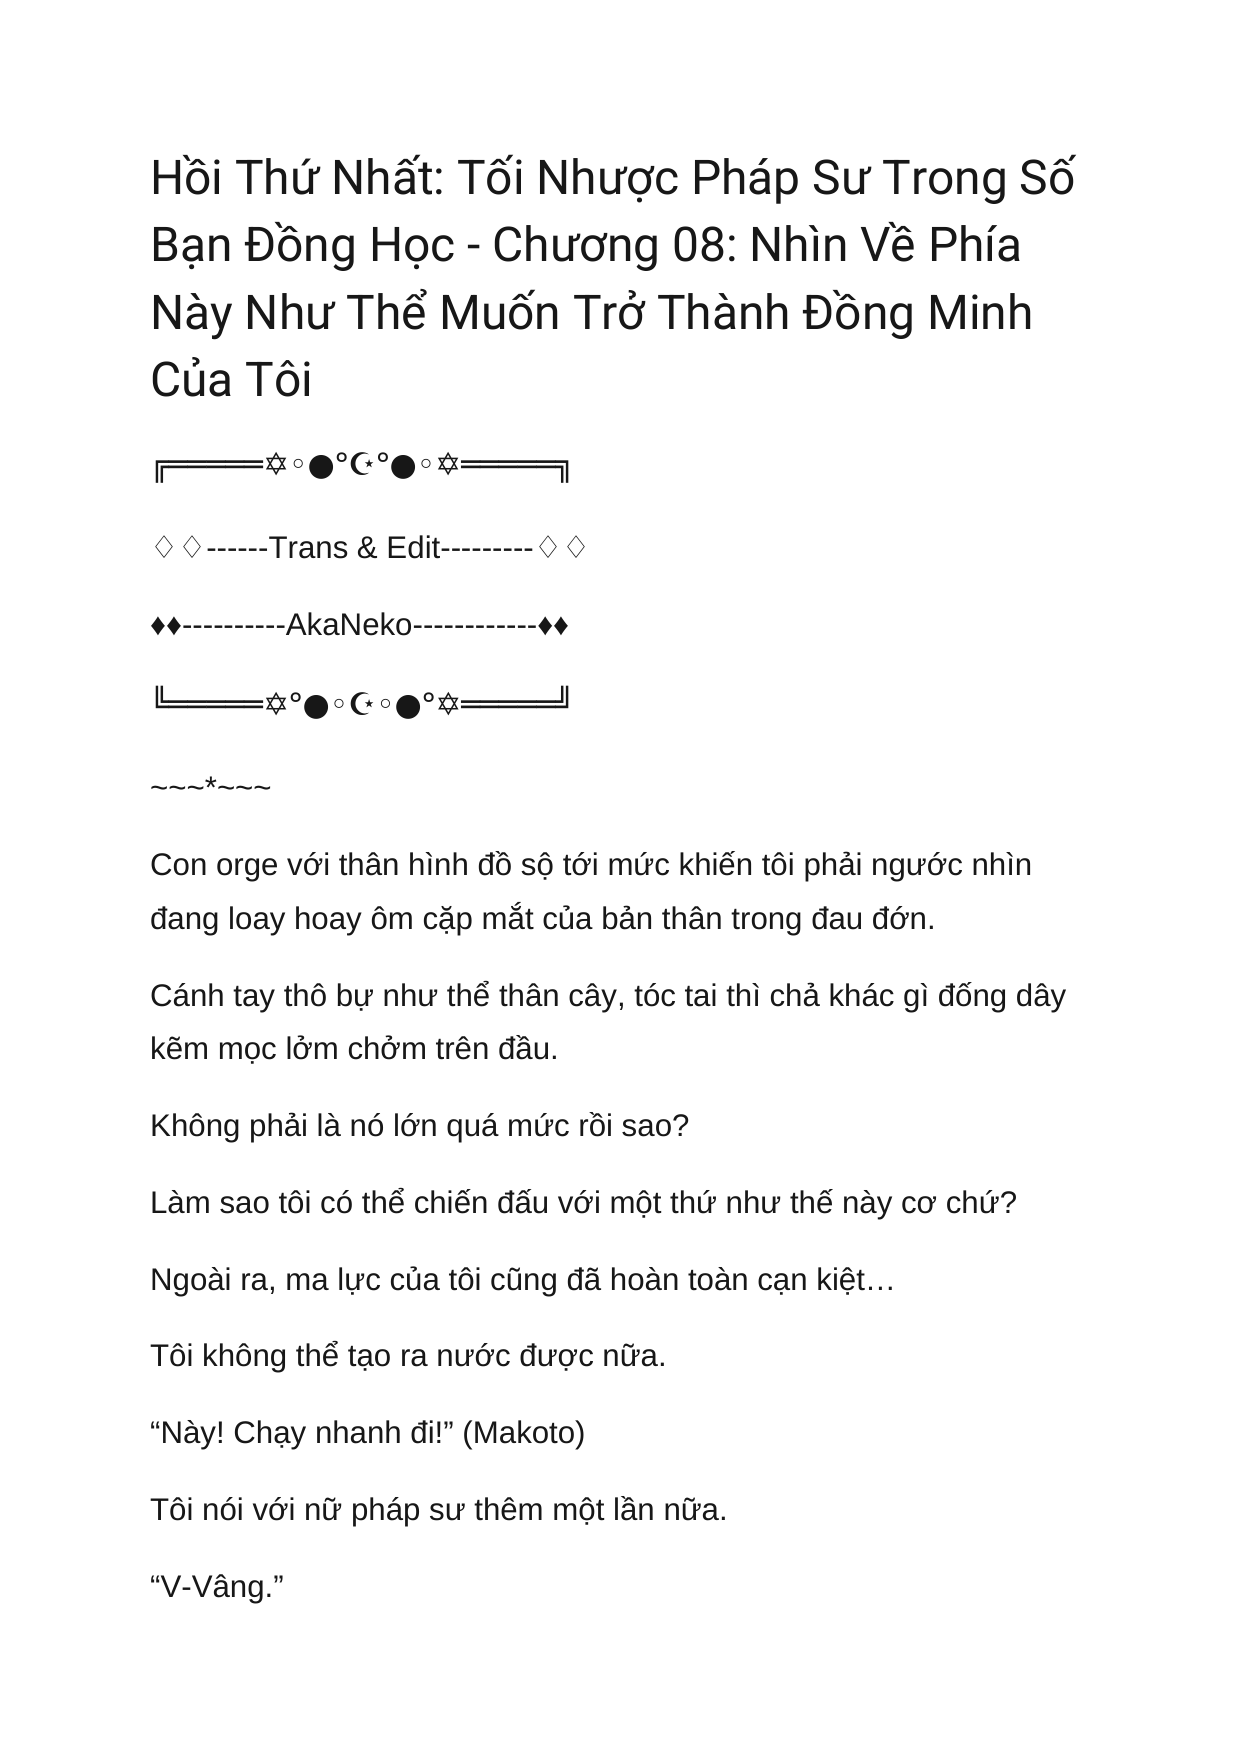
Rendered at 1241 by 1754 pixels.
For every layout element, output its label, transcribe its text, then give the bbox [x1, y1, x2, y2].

text Tôi nói với nữ pháp sư thêm một lần nữa. [150, 1491, 1090, 1527]
text ╚═════✡°●◦☪◦●°✡═════╝ [150, 682, 1090, 725]
text Làm sao tôi có thể chiến đấu với một thứ như thế này cơ chứ? [150, 1184, 1090, 1220]
text “V-Vâng.” [150, 1568, 1090, 1604]
text ╔═════✡◦●°☪°●◦✡═════╗ [150, 442, 1090, 485]
text Cánh tay thô bự như thể thân cây, tóc tai thì chả khác gì đống dây kẽm mọc lởm chởm trên đầu. [150, 977, 1090, 1066]
text Tôi không thể tạo ra nước được nữa. [150, 1337, 1090, 1373]
text ♦♦----------AkaNeko------------♦♦ [150, 606, 1090, 642]
text Con orge với thân hình đồ sộ tới mức khiến tôi phải ngước nhìn đang loay hoay ôm cặp mắt của bản thân trong đau đớn. [150, 846, 1090, 936]
text ♢♢------Trans & Edit---------♢♢ [150, 529, 1090, 565]
text “Này! Chạy nhanh đi!” (Makoto) [150, 1414, 1090, 1450]
text Ngoài ra, ma lực của tôi cũng đã hoàn toàn cạn kiệt… [150, 1261, 1090, 1297]
subtitle Hồi Thứ Nhất: Tối Nhược Pháp Sư Trong Số Bạn Đồng Học - Chương 08: Nhìn Về Phía Này Như Thể Muốn Trở Thành Đồng Minh Của Tôi [150, 150, 1090, 408]
text ~~~*~~~ [150, 769, 1090, 805]
text Không phải là nó lớn quá mức rồi sao? [150, 1107, 1090, 1143]
